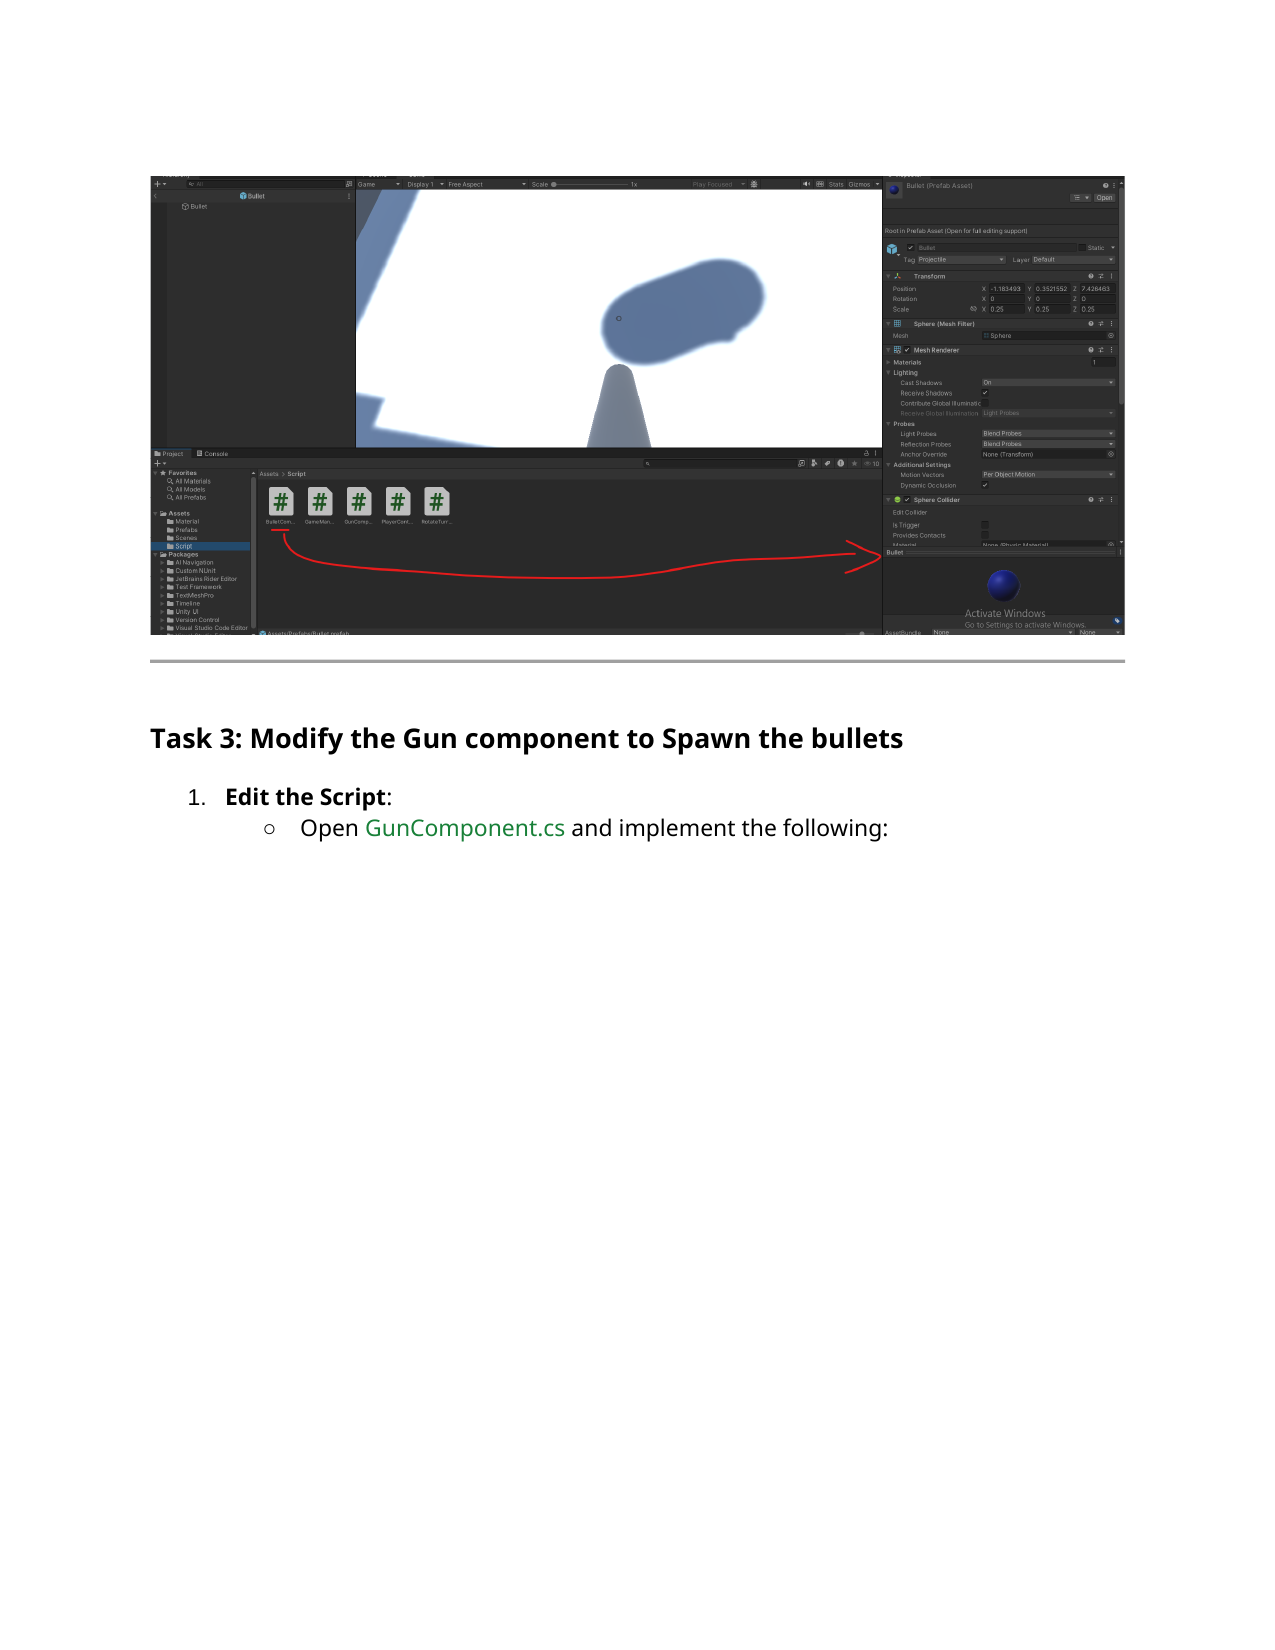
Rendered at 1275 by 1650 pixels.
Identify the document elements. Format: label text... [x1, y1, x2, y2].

list Edit the Script: [187, 781, 1125, 812]
picture [150, 176, 1125, 635]
list Open GunComponent.cs and implement the following: [262, 812, 1125, 843]
subtitle Task 3: Modify the Gun component to Spawn the bullets [150, 719, 1125, 756]
